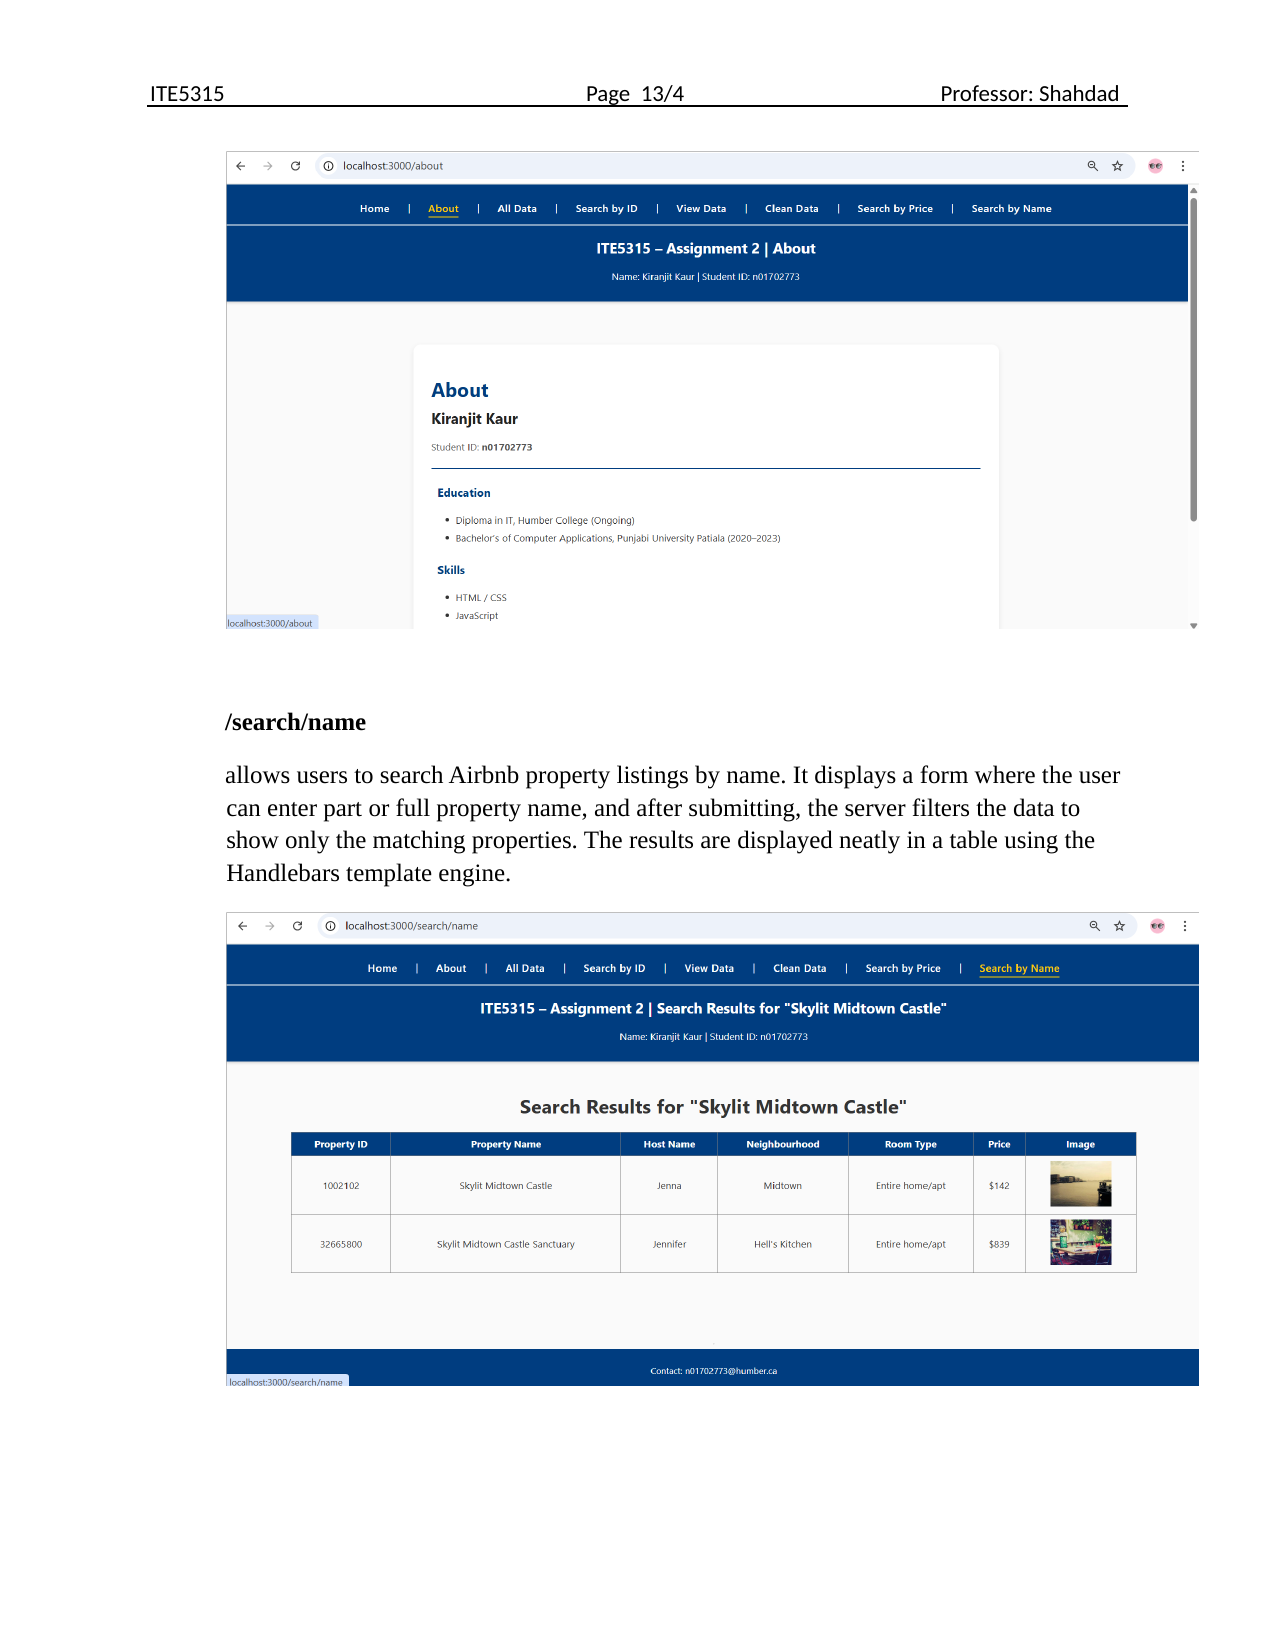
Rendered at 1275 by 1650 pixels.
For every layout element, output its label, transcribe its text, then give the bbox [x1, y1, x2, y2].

text allows users to search Airbnb property listings by name. It displays a form where the user can enter part or full property name, and after submitting, the server filters the data to show only the matching properties. The results are displayed neatly in a table using the Handlebars template engine. [225, 761, 1125, 886]
picture [225, 150, 1200, 630]
text /search/name [225, 707, 1125, 736]
picture [225, 911, 1200, 1387]
